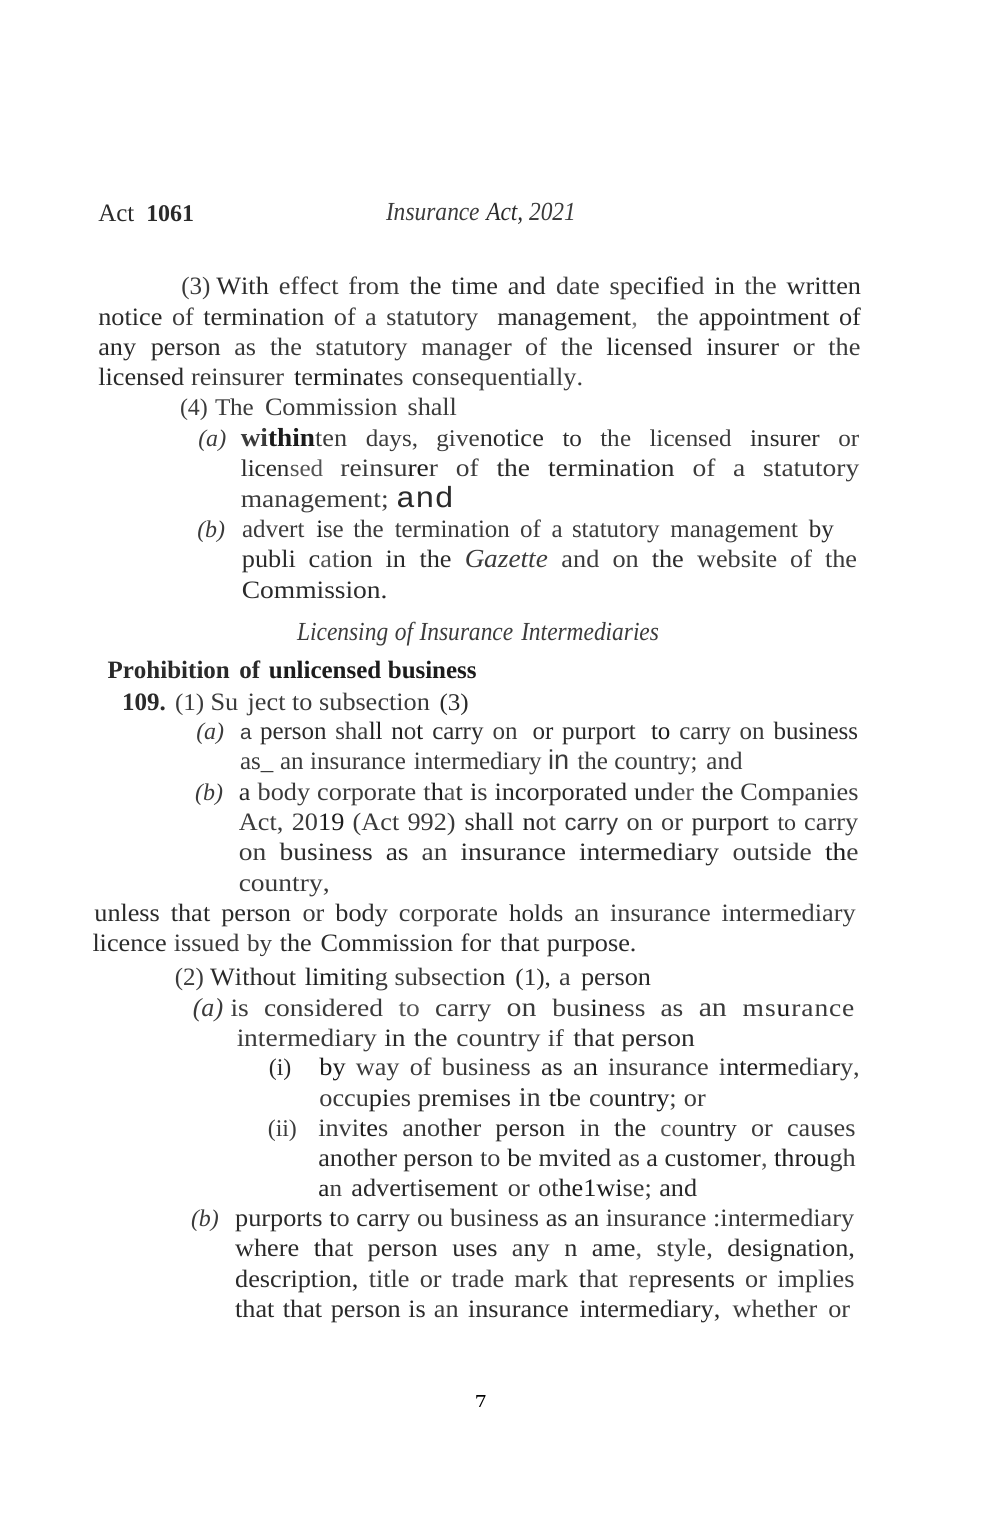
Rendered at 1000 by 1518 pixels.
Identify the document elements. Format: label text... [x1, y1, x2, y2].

list Without limiting subsection (1), a person [174, 962, 1000, 991]
list a person shall not carry on or purport to carry on business as_ an insurance intermediary in the country; and [196, 717, 858, 775]
list With effect from the time and date specified in the written notice of termination of a statutory management, the appointment of any person as the statutory manager of the licensed insurer or the licensed reinsurer terminates consequentially. [98, 271, 861, 391]
list a body corporate that is incorporated under the Companies Act, 2019 (Act 992) shall not carry on or purport to carry on business as an insurance intermediary outside the country, [195, 777, 858, 897]
list by way of business as an insurance intermediary, occupies premises in tbe country; or [269, 1052, 859, 1112]
list The Commission shall [180, 392, 1000, 421]
list purports to carry ou business as an insurance :intermediary where that person uses any n ame, style, designation, description, title or trade mark that represents or implies that that person is an insurance intermediary, whether or [191, 1203, 854, 1323]
text Licensing of Insurance Intermediaries [297, 616, 1000, 646]
text Prohibition of unlicensed business [73, 656, 476, 684]
text Act 1061 Insurance Act, 2021 [98, 196, 1000, 227]
list is considered to carry on business as an msurance intermediary in the country if that person [193, 991, 854, 1051]
list advert ise the termination of a statutory management by [197, 518, 1000, 542]
list invites another person in the country or causes another person to be mvited as a customer, through an advertisement or othe1wise; and [268, 1113, 856, 1202]
list withinten days, givenotice to the licensed insurer or licensed reinsurer of the termination of a statutory management; and [198, 422, 859, 516]
text unless that person or body corporate holds an insurance intermediary licence issued by the Commission for that purpose. [92, 898, 856, 957]
list (1) Su ject to subsection (3) [73, 687, 468, 716]
text publi cation in the Gazette and on the website of the Commission. [242, 543, 858, 604]
